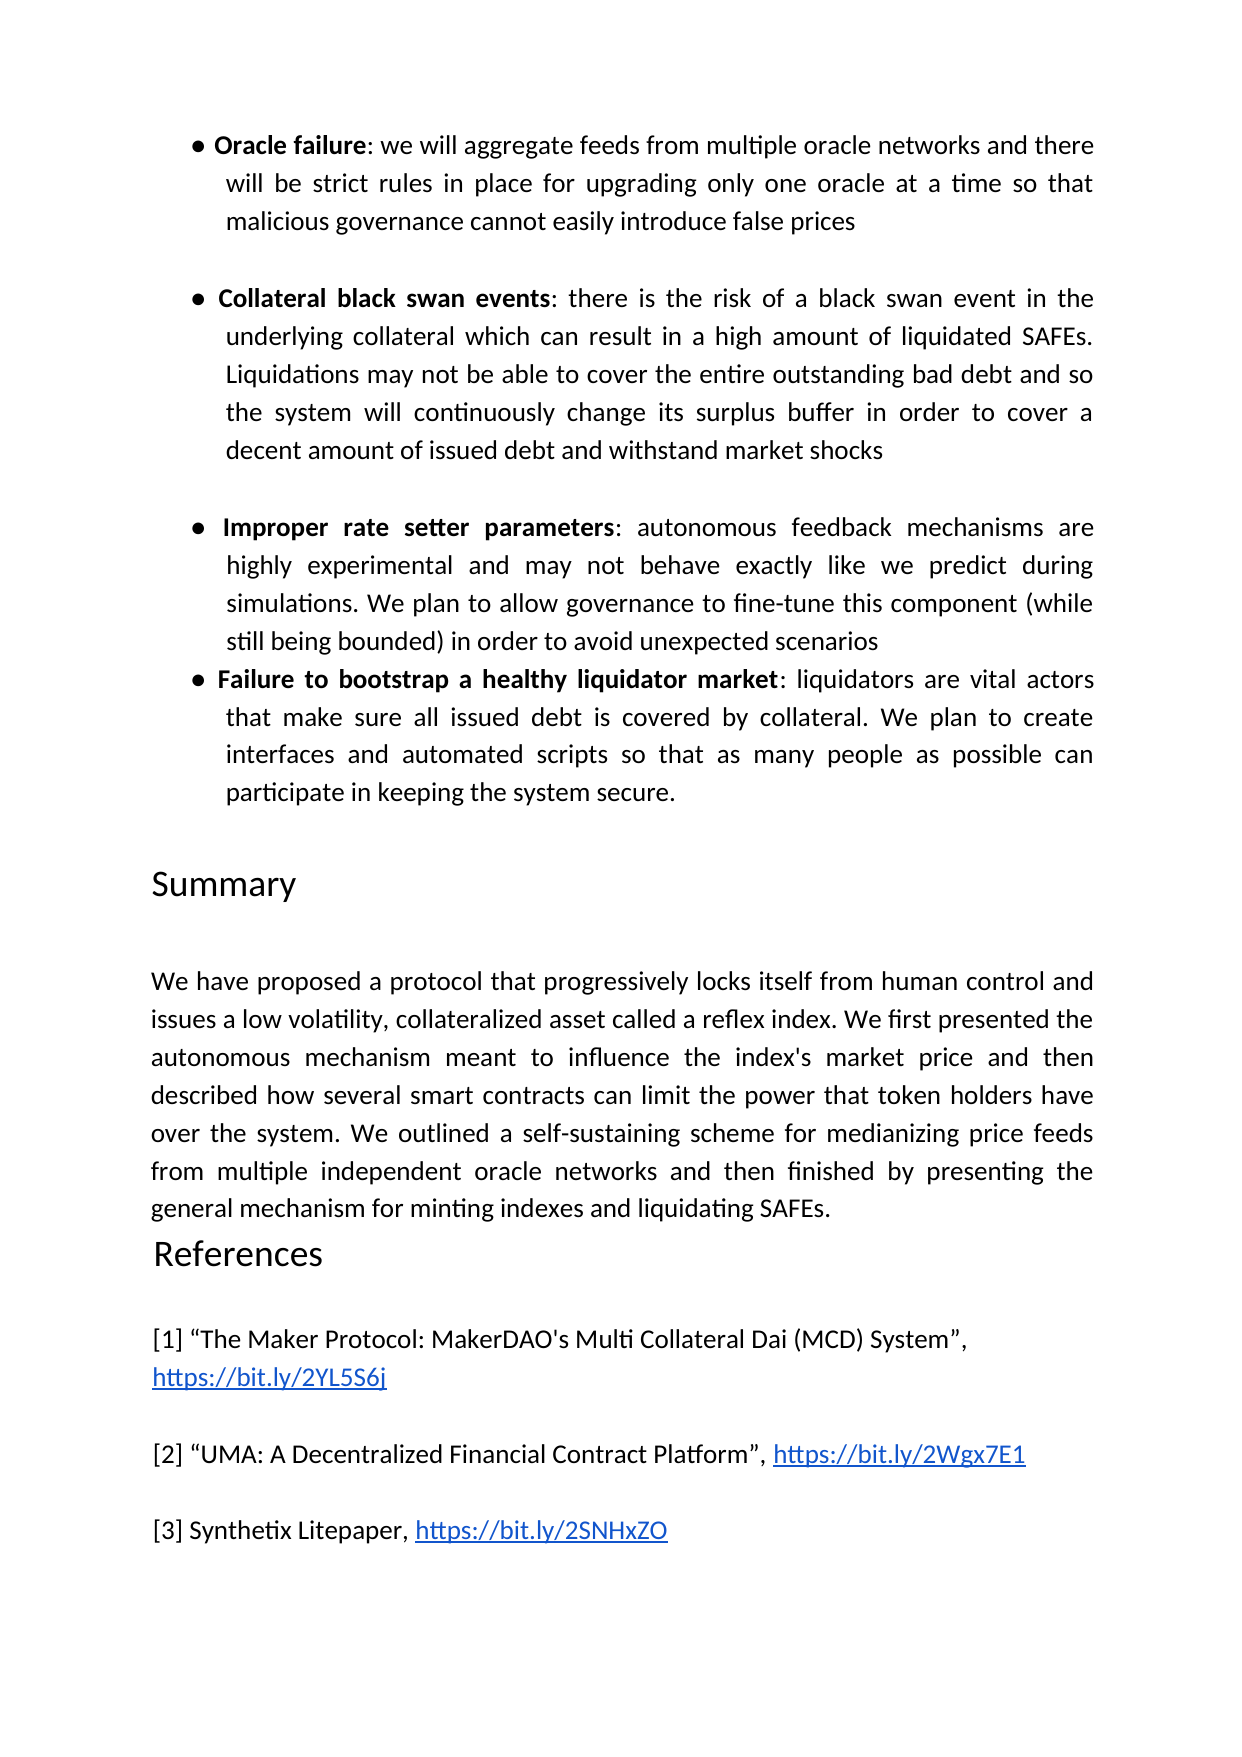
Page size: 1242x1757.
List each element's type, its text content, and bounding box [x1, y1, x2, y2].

text ● Failure to bootstrap a healthy liquidator market: liquidators are vital actors that make sure all issued debt is covered by collateral. We plan to create interfaces and automated scripts so that as many people as possible can participate in keeping the system secure. [190, 662, 1095, 808]
text [2] “UMA: A Decentralized Financial Contract Platform”, https://bit.ly/2Wgx7E1 [3] Synthetix Litepaper, https://bit.ly/2SNHxZO [153, 1437, 1030, 1546]
text ● Improper rate setter parameters: autonomous feedback mechanisms are highly experimental and may not behave exactly like we predict during simulations. We plan to allow governance to fine-tune this component (while still being bounded) in order to avoid unexpected scenarios [190, 510, 1095, 657]
text References [153, 1229, 1103, 1275]
text We have proposed a protocol that progressively locks itself from human control and issues a low volatility, collateralized asset called a reflex index. We first presented the autonomous mechanism meant to influence the index's market price and then described how several smart contracts can limit the power that token holders have over the system. We outlined a self-sustaining scheme for medianizing price feeds from multiple independent oracle networks and then finished by presenting the general mechanism for minting indexes and liquidating SAFEs. [151, 964, 1095, 1225]
text ● Oracle failure: we will aggregate feeds from multiple oracle networks and there will be strict rules in place for upgrading only one oracle at a time so that malicious governance cannot easily introduce false prices [190, 128, 1095, 237]
text ● Collateral black swan events: there is the risk of a black swan event in the underlying collateral which can result in a high amount of liquidated SAFEs. Liquidations may not be able to cover the entire outstanding bad debt and so the system will continuously change its surplus buffer in order to cover a decent amount of issued debt and withstand market shocks [190, 281, 1095, 466]
text [1] “The Maker Protocol: MakerDAO's Multi Collateral Dai (MCD) System”, https://bit.ly/2YL5S6j [152, 1322, 1093, 1393]
text Summary [151, 859, 1103, 905]
